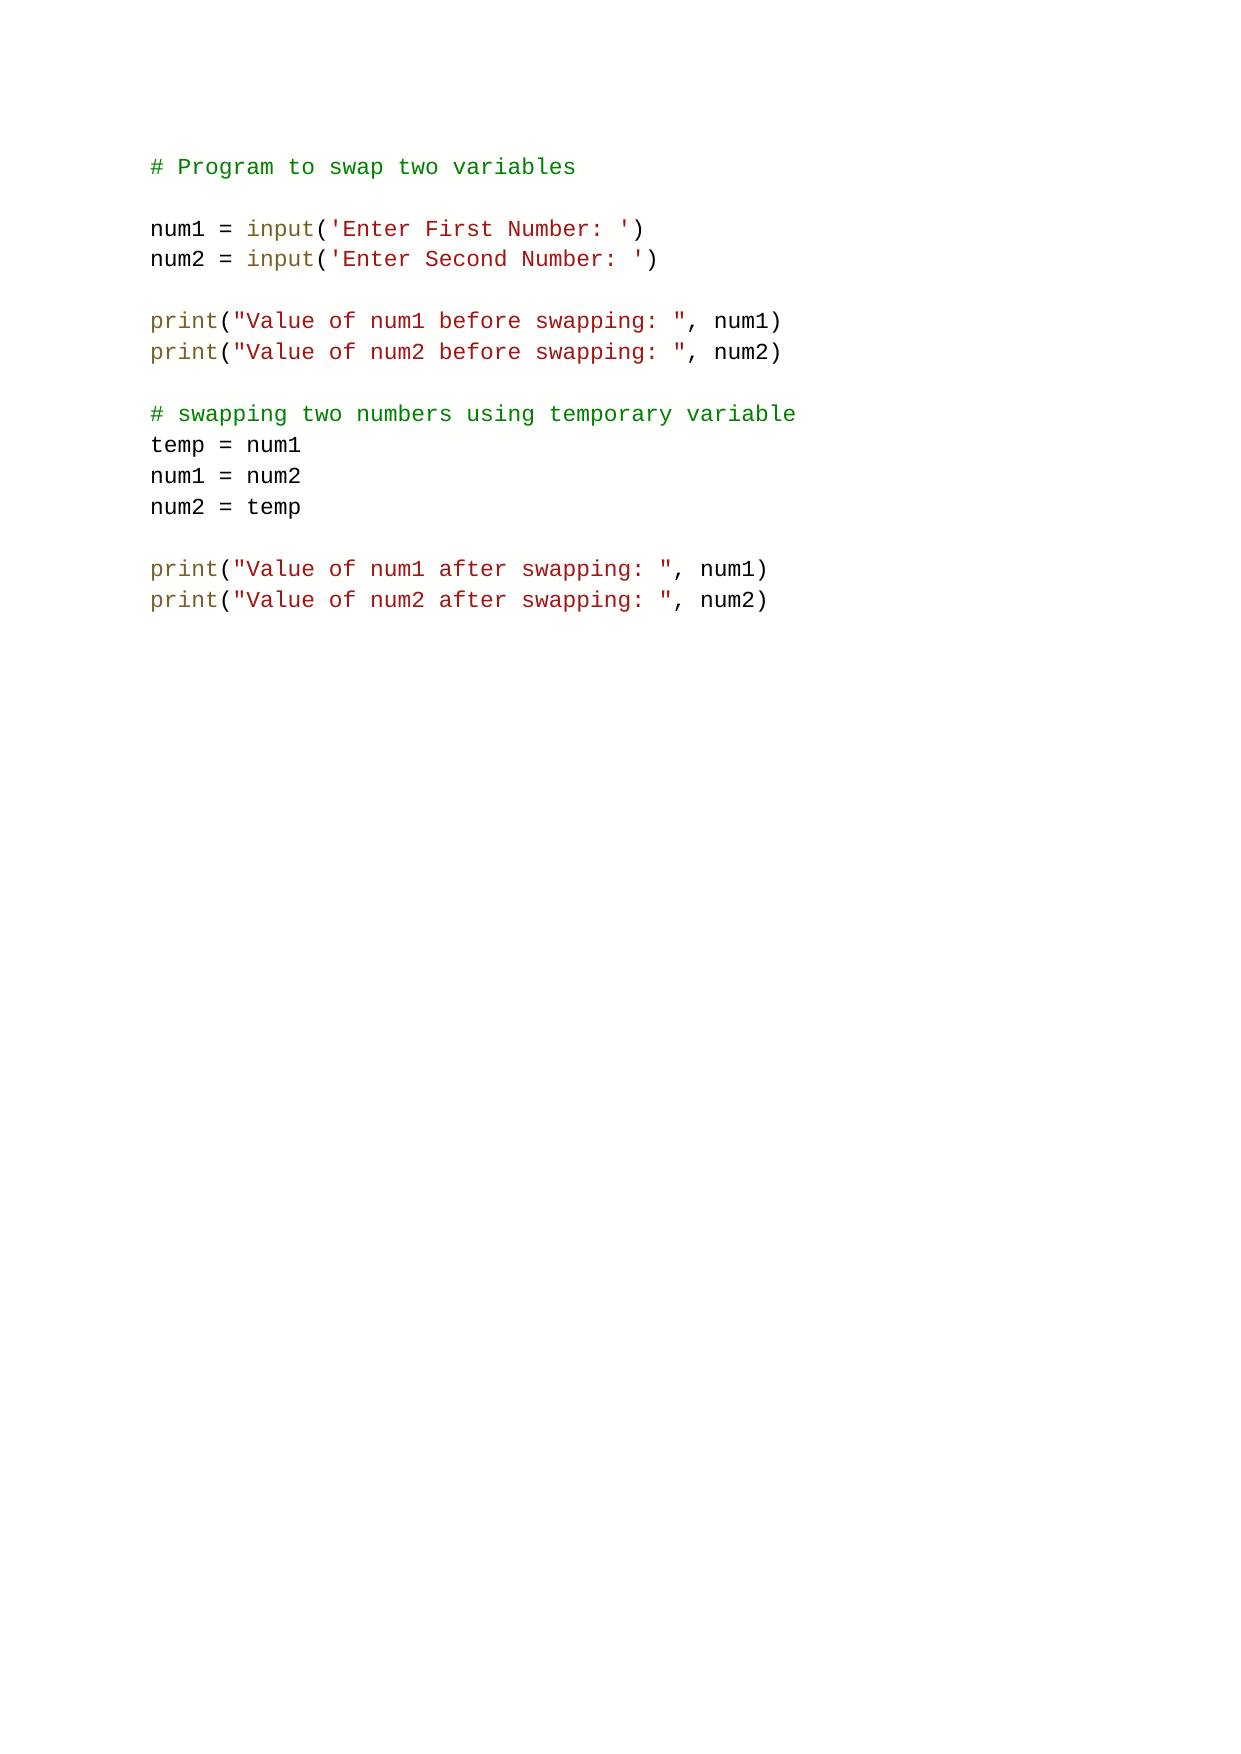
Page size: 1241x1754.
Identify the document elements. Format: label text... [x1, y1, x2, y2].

text temp = num1 [150, 428, 1090, 459]
text num2 = temp [150, 490, 1090, 521]
text num2 = input('Enter Second Number: ') [150, 243, 1090, 274]
text num1 = input('Enter First Number: ') [150, 212, 1090, 243]
text num1 = num2 [150, 459, 1090, 490]
text # Program to swap two variables [150, 150, 1090, 181]
text print("Value of num1 after swapping: ", num1) [150, 552, 1090, 583]
text print("Value of num2 after swapping: ", num2) [150, 583, 1090, 614]
text print("Value of num1 before swapping: ", num1) [150, 305, 1090, 336]
text # swapping two numbers using temporary variable [150, 397, 1090, 428]
text print("Value of num2 before swapping: ", num2) [150, 336, 1090, 367]
